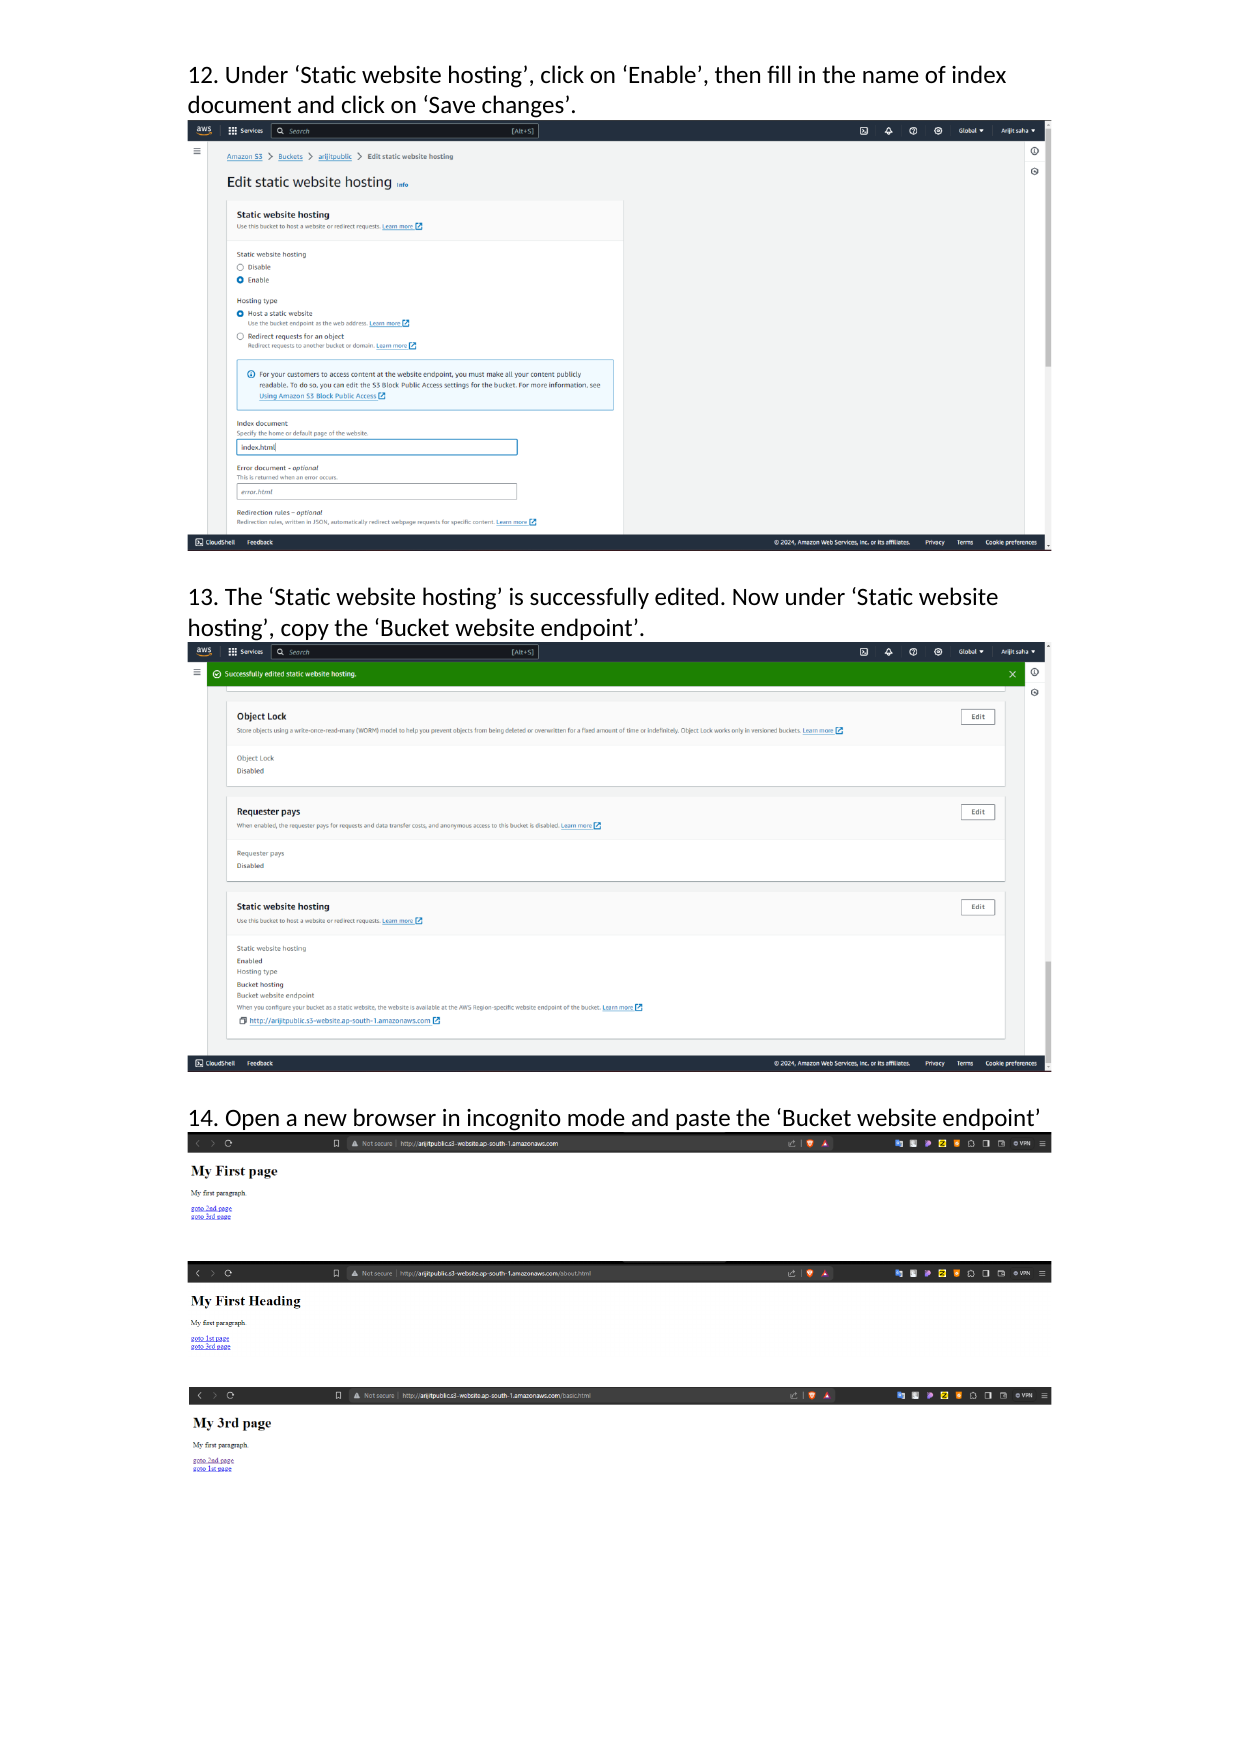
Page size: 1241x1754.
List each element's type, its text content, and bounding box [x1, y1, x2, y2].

picture [187, 1132, 1052, 1232]
picture [187, 1261, 1052, 1357]
picture [187, 120, 1052, 551]
list Open a new browser in incognito mode and paste the ‘Bucket website endpoint’ [187, 1102, 1053, 1133]
picture [187, 642, 1052, 1072]
text 13. The ‘Static website hosting’ is successfully edited. Now under ‘Static website hosting’, copy the ‘Bucket website endpoint’. [187, 581, 1053, 642]
picture [189, 1387, 1052, 1478]
text 12. Under ‘Static website hosting’, click on ‘Enable’, then fill in the name of index document and click on ‘Save changes’. [187, 59, 1053, 120]
